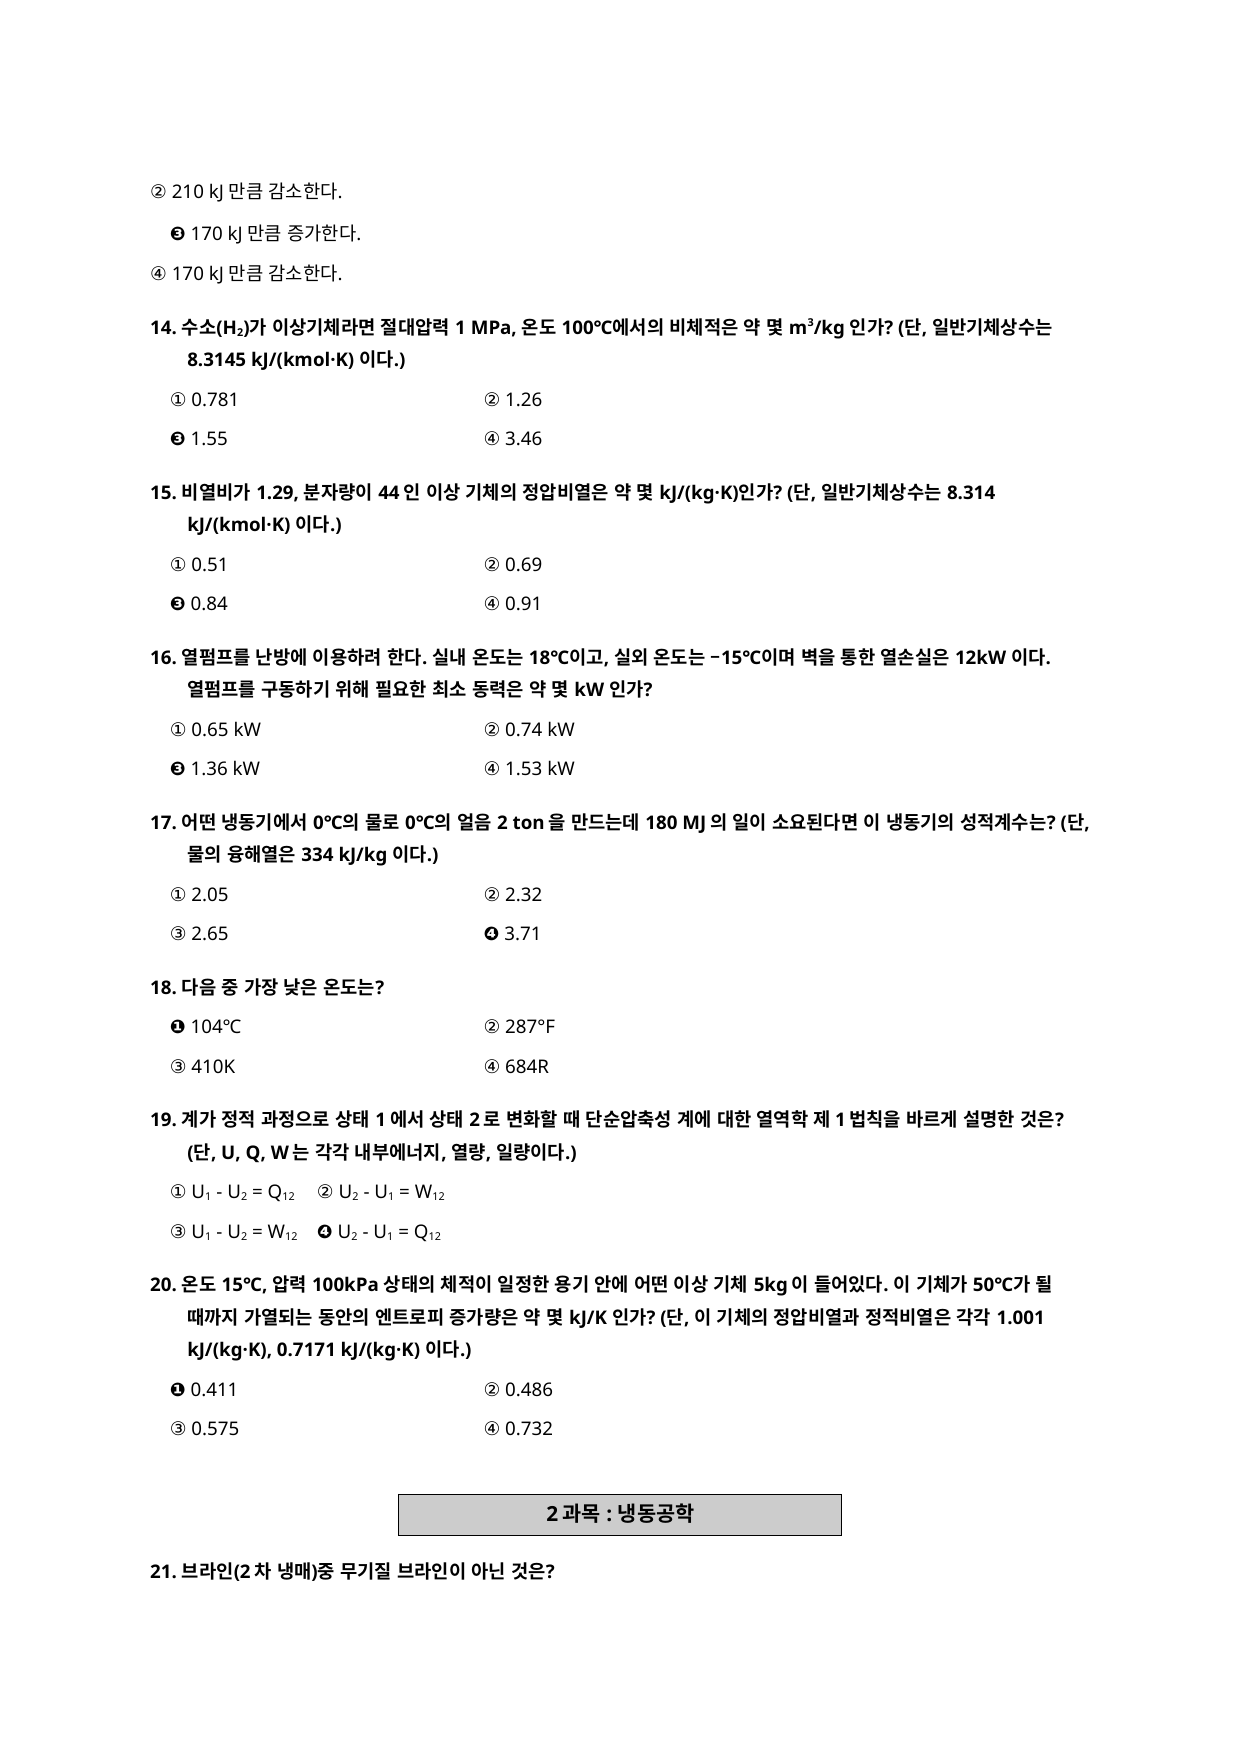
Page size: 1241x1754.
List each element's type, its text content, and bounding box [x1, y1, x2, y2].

text 16. 열펌프를 난방에 이용하려 한다. 실내 온도는 18℃이고, 실외 온도는 –15℃이며 벽을 통한 열손실은 12kW 이다. 열펌프를 구동하기 위해 필요한 최소 동력은 약 몇 kW 인가? [150, 642, 1090, 702]
text ③ U1 - U2 = W12 ❹ U2 - U1 = Q12 [150, 1218, 1090, 1243]
text ① 0.781 ② 1.26 [150, 386, 1090, 412]
text 20. 온도 15℃, 압력 100kPa 상태의 체적이 일정한 용기 안에 어떤 이상 기체 5kg이 들어있다. 이 기체가 50℃가 될 때까지 가열되는 동안의 엔트로피 증가량은 약 몇 kJ/K 인가? (단, 이 기체의 정압비열과 정적비열은 각각 1.001 kJ/(kg·K), 0.7171 kJ/(kg·K) 이다.) [150, 1270, 1090, 1362]
text 17. 어떤 냉동기에서 0℃의 물로 0℃의 얼음 2 ton을 만드는데 180 MJ의 일이 소요된다면 이 냉동기의 성적계수는? (단, 물의 융해열은 334 kJ/kg 이다.) [150, 807, 1090, 867]
text 19. 계가 정적 과정으로 상태 1에서 상태 2로 변화할 때 단순압축성 계에 대한 열역학 제1법칙을 바르게 설명한 것은? (단, U, Q, W는 각각 내부에너지, 열량, 일량이다.) [150, 1105, 1090, 1165]
text ① 0.51 ② 0.69 [150, 551, 1090, 577]
text ③ 0.575 ④ 0.732 [150, 1416, 1090, 1441]
text ③ 410K ④ 684R [150, 1053, 1090, 1078]
text ❸ 170 kJ 만큼 증가한다. [150, 218, 1090, 245]
text ① 0.65 kW ② 0.74 kW [150, 716, 1090, 742]
text ❶ 0.411 ② 0.486 [150, 1376, 1090, 1402]
text ① U1 - U2 = Q12 ② U2 - U1 = W12 [150, 1178, 1090, 1204]
text ② 210 kJ 만큼 감소한다. [150, 177, 1090, 204]
text ❶ 104℃ ② 287°F [150, 1013, 1090, 1039]
text ❸ 1.55 ④ 3.46 [150, 426, 1090, 451]
text 14. 수소(H2)가 이상기체라면 절대압력 1 MPa, 온도 100℃에서의 비체적은 약 몇 m3/kg 인가? (단, 일반기체상수는 8.3145 kJ/(kmol·K) 이다.) [150, 312, 1090, 372]
text 18. 다음 중 가장 낮은 온도는? [150, 972, 1090, 1000]
text ④ 170 kJ 만큼 감소한다. [150, 259, 1090, 286]
text ❸ 0.84 ④ 0.91 [150, 591, 1090, 616]
text 15. 비열비가 1.29, 분자량이 44인 이상 기체의 정압비열은 약 몇 kJ/(kg·K)인가? (단, 일반기체상수는 8.314 kJ/(kmol·K) 이다.) [150, 477, 1090, 537]
text ❸ 1.36 kW ④ 1.53 kW [150, 756, 1090, 781]
text ③ 2.65 ❹ 3.71 [150, 921, 1090, 946]
table_header 2과목 : 냉동공학 [399, 1495, 841, 1535]
text ① 2.05 ② 2.32 [150, 881, 1090, 907]
text 21. 브라인(2차 냉매)중 무기질 브라인이 아닌 것은? [150, 1557, 1090, 1584]
